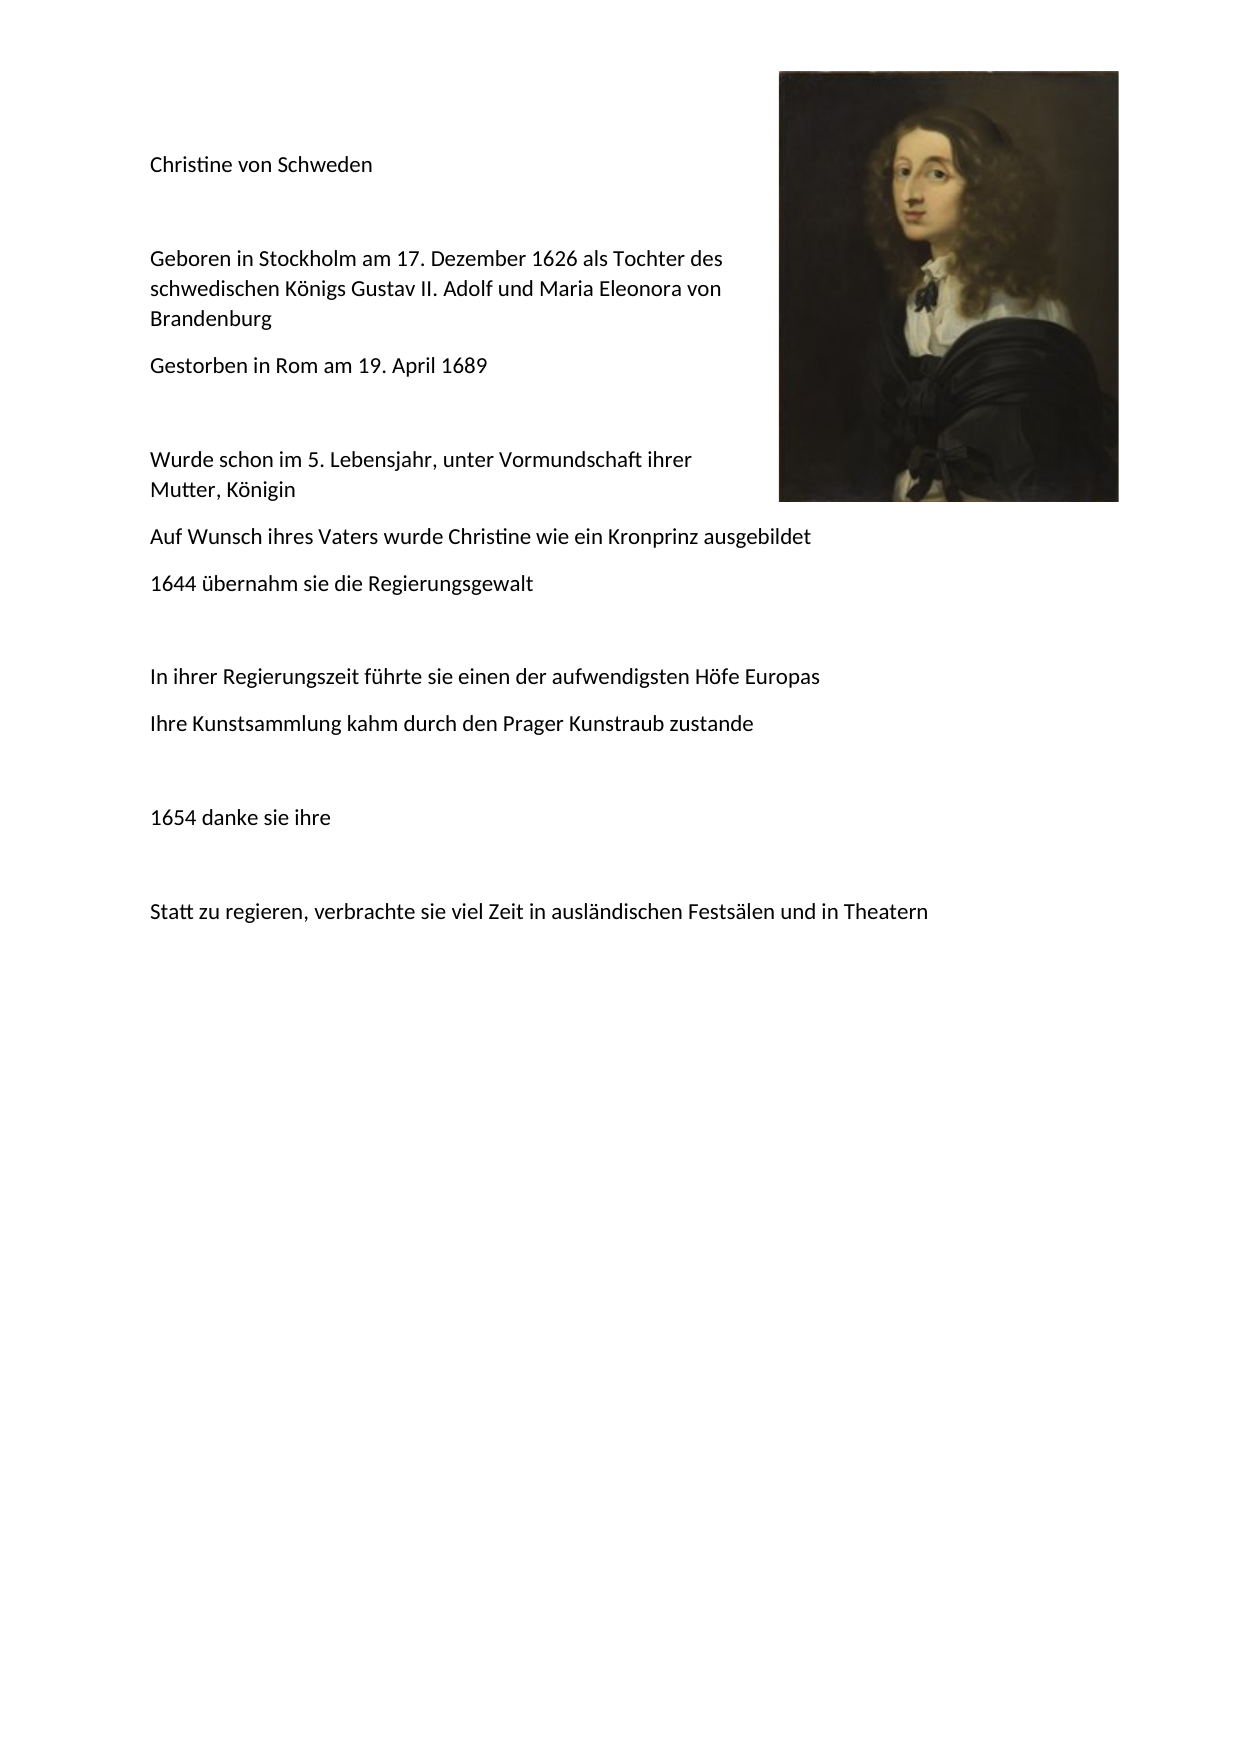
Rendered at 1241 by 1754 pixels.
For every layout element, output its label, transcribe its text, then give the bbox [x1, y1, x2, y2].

text Statt zu regieren, verbrachte sie viel Zeit in ausländischen Festsälen und in Theatern [150, 897, 1090, 925]
text Christine von Schweden [150, 150, 778, 178]
text Auf Wunsch ihres Vaters wurde Christine wie ein Kronprinz ausgebildet [150, 522, 1090, 550]
text Geboren in Stockholm am 17. Dezember 1626 als Tochter des schwedischen Königs Gustav II. Adolf und Maria Eleonora von Brandenburg [150, 244, 778, 332]
text Ihre Kunstsammlung kahm durch den Prager Kunstraub zustande [150, 709, 1090, 737]
text 1644 übernahm sie die Regierungsgewalt [150, 569, 1090, 597]
text In ihrer Regierungszeit führte sie einen der aufwendigsten Höfe Europas [150, 662, 1090, 691]
picture [778, 71, 1119, 502]
text Wurde schon im 5. Lebensjahr, unter Vormundschaft ihrer Mutter, Königin [150, 445, 1090, 503]
text 1654 danke sie ihre [150, 803, 1090, 831]
text Gestorben in Rom am 19. April 1689 [150, 351, 778, 379]
